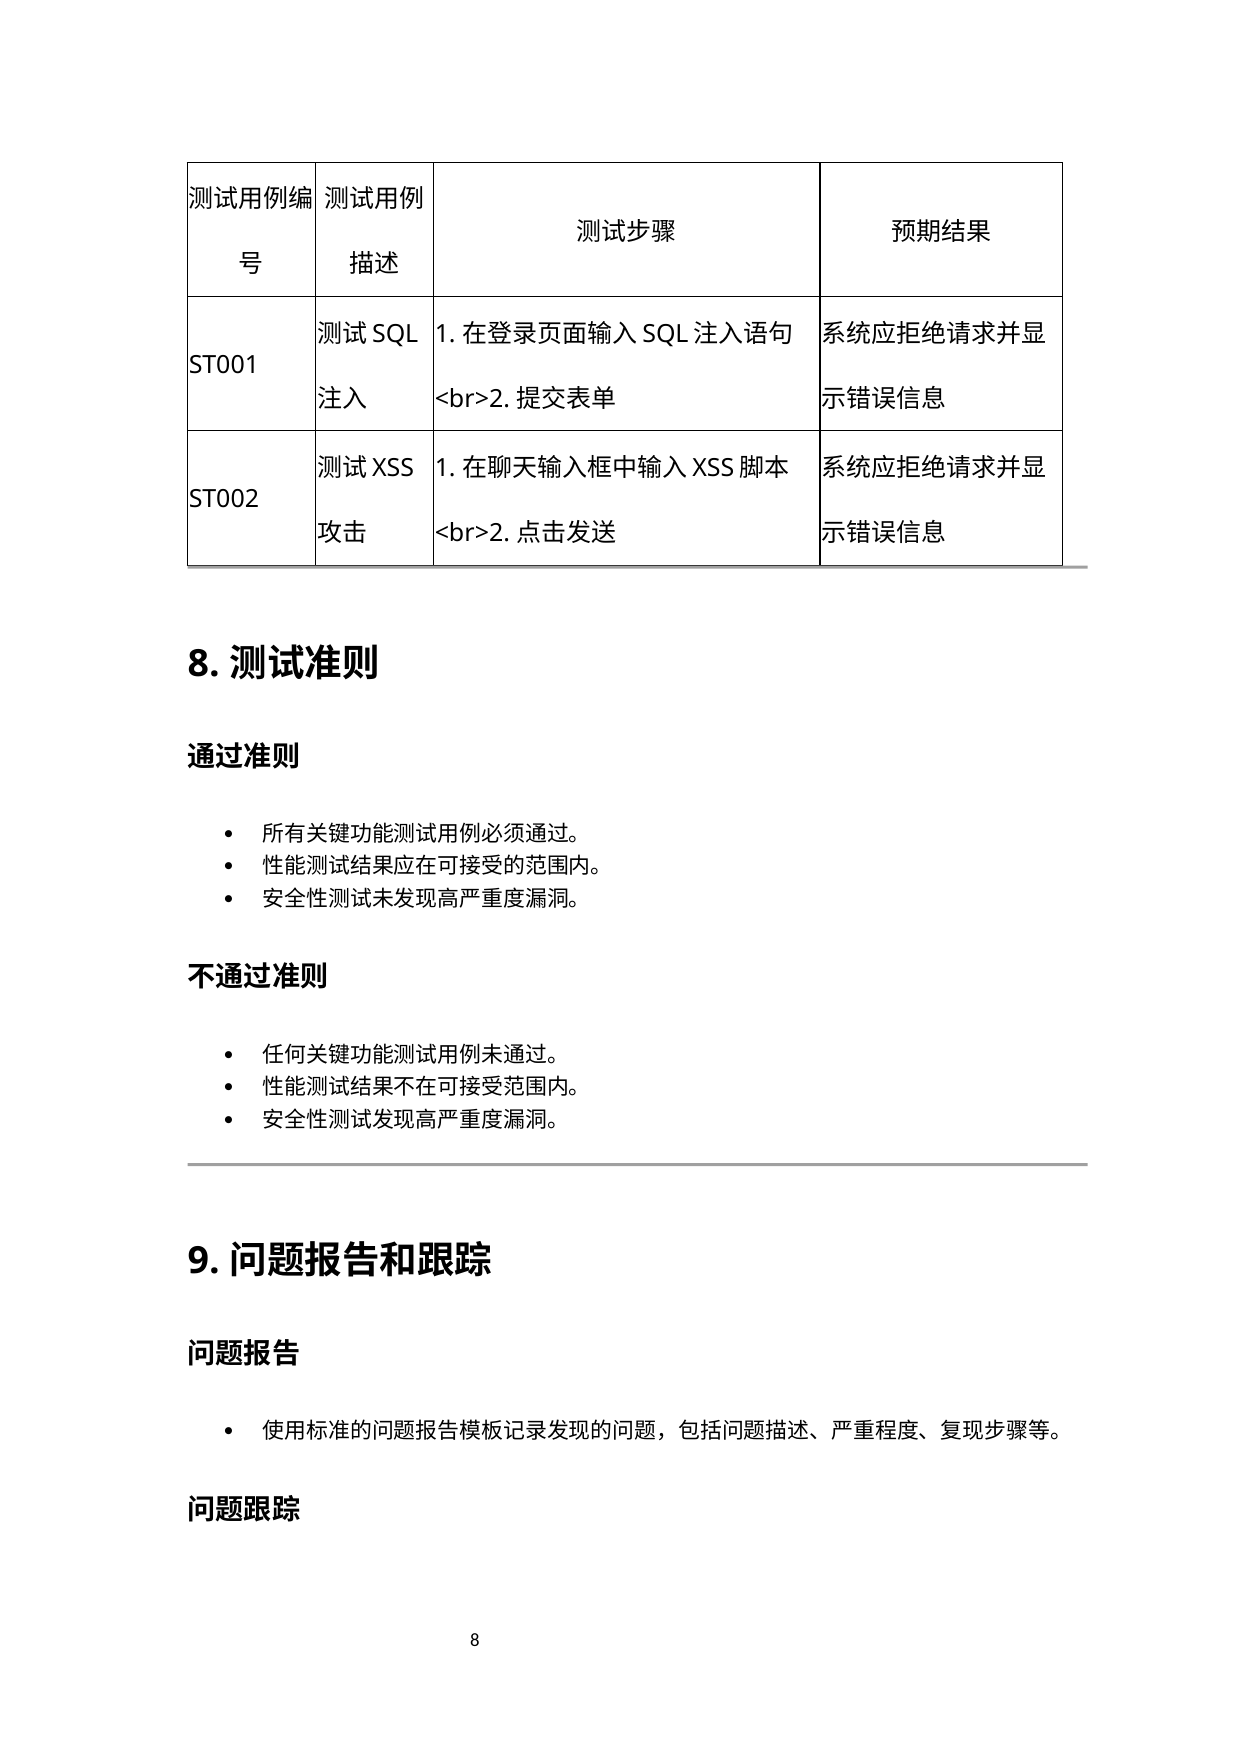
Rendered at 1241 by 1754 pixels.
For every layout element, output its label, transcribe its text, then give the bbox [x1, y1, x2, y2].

table_cell 测试SQL注入 [316, 297, 433, 430]
list 所有关键功能测试用例必须通过。 [225, 816, 1053, 848]
table_cell 1. 在登录页面输入SQL注入语句<br>2. 提交表单 [434, 297, 819, 430]
subtitle 通过准则 [187, 721, 1053, 786]
table_header 预期结果 [821, 163, 1062, 296]
table_cell 1. 在聊天输入框中输入XSS脚本<br>2. 点击发送 [434, 431, 819, 564]
subtitle 问题报告 [187, 1319, 1053, 1384]
table_header 测试步骤 [434, 163, 819, 296]
table_header 测试用例描述 [316, 163, 433, 296]
list 任何关键功能测试用例未通过。 [225, 1036, 1053, 1069]
subtitle 8. 测试准则 [187, 627, 1053, 692]
table_cell ST001 [188, 297, 315, 430]
table_cell 测试XSS攻击 [316, 431, 433, 564]
subtitle 9. 问题报告和跟踪 [187, 1225, 1053, 1290]
table_cell ST002 [188, 431, 315, 564]
list 性能测试结果不在可接受范围内。 [225, 1069, 1053, 1101]
table_header 测试用例编号 [188, 163, 315, 296]
list 安全性测试发现高严重度漏洞。 [225, 1101, 1053, 1134]
table_cell 系统应拒绝请求并显示错误信息 [821, 297, 1062, 430]
list 使用标准的问题报告模板记录发现的问题，包括问题描述、严重程度、复现步骤等。 [225, 1413, 1053, 1446]
list 安全性测试未发现高严重度漏洞。 [225, 881, 1053, 913]
table_cell 系统应拒绝请求并显示错误信息 [821, 431, 1062, 564]
subtitle 不通过准则 [187, 942, 1053, 1007]
subtitle 问题跟踪 [187, 1475, 1053, 1540]
list 性能测试结果应在可接受的范围内。 [225, 848, 1053, 881]
